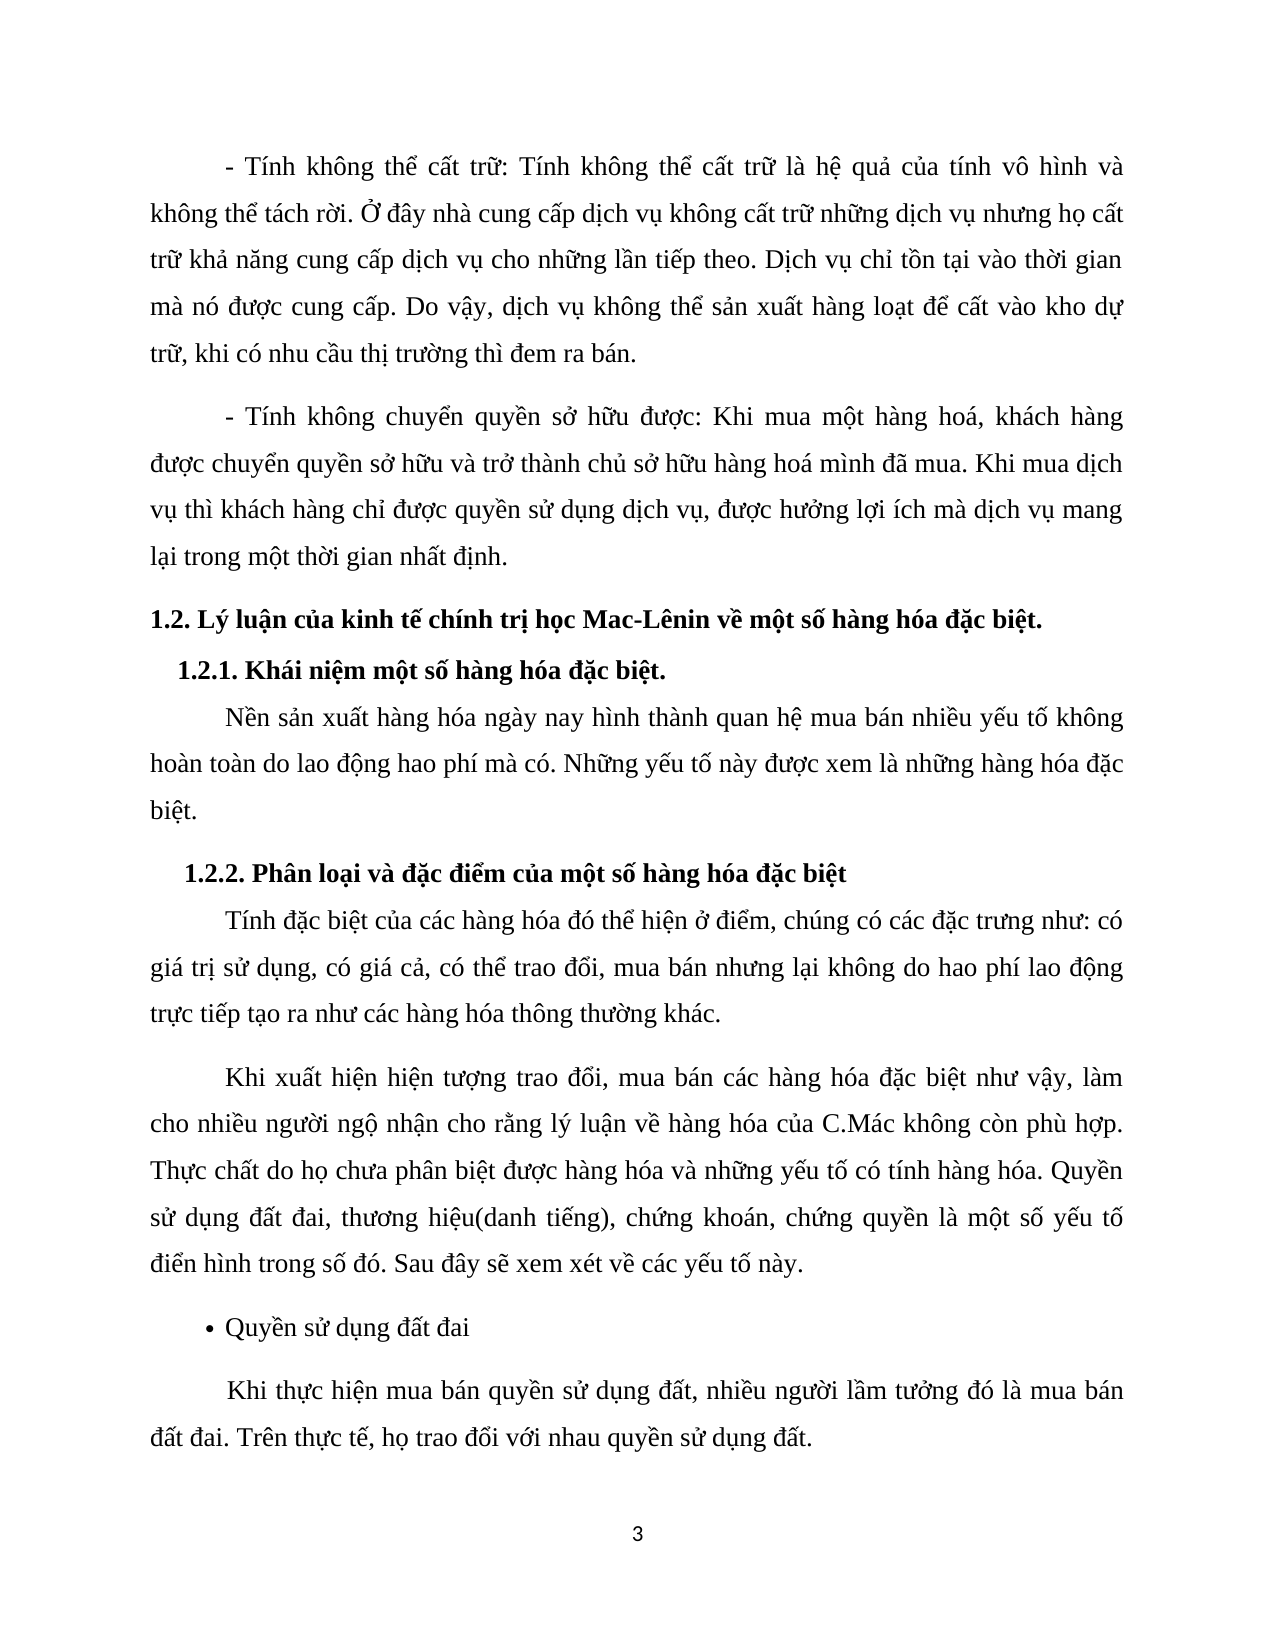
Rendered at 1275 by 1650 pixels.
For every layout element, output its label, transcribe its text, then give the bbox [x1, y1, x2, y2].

text Khi xuất hiện hiện tượng trao đổi, mua bán các hàng hóa đặc biệt như vậy, làm cho nhiều người ngộ nhận cho rằng lý luận về hàng hóa của C.Mác không còn phù hợp. Thực chất do họ chưa phân biệt được hàng hóa và những yếu tố có tính hàng hóa. Quyền sử dụng đất đai, thương hiệu(danh tiếng), chứng khoán, chứng quyền là một số yếu tố điển hình trong số đó. Sau đây sẽ xem xét về các yếu tố này. [150, 1061, 1125, 1279]
text 1.2.2. Phân loại và đặc điểm của một số hàng hóa đặc biệt [150, 857, 1125, 889]
text 1.2.1. Khái niệm một số hàng hóa đặc biệt. [150, 654, 1125, 685]
text Khi thực hiện mua bán quyền sử dụng đất, nhiều người lầm tưởng đó là mua bán đất đai. Trên thực tế, họ trao đổi với nhau quyền sử dụng đất. [150, 1374, 1125, 1452]
list Quyền sử dụng đất đai [206, 1311, 1125, 1342]
text 1.2. Lý luận của kinh tế chính trị học Mac-Lênin về một số hàng hóa đặc biệt. [150, 603, 1125, 634]
text - Tính không thể cất trữ: Tính không thể cất trữ là hệ quả của tính vô hình và không thể tách rời. Ở đây nhà cung cấp dịch vụ không cất trữ những dịch vụ nhưng họ cất trữ khả năng cung cấp dịch vụ cho những lần tiếp theo. Dịch vụ chỉ tồn tại vào thời gian mà nó được cung cấp. Do vậy, dịch vụ không thể sản xuất hàng loạt để cất vào kho dự trữ, khi có nhu cầu thị trường thì đem ra bán. [150, 150, 1125, 368]
text - Tính không chuyển quyền sở hữu được: Khi mua một hàng hoá, khách hàng được chuyển quyền sở hữu và trở thành chủ sở hữu hàng hoá mình đã mua. Khi mua dịch vụ thì khách hàng chỉ được quyền sử dụng dịch vụ, được hưởng lợi ích mà dịch vụ mang lại trong một thời gian nhất định. [150, 400, 1125, 571]
text Nền sản xuất hàng hóa ngày nay hình thành quan hệ mua bán nhiều yếu tố không hoàn toàn do lao động hao phí mà có. Những yếu tố này được xem là những hàng hóa đặc biệt. [150, 701, 1125, 825]
text Tính đặc biệt của các hàng hóa đó thể hiện ở điểm, chúng có các đặc trưng như: có giá trị sử dụng, có giá cả, có thể trao đổi, mua bán nhưng lại không do hao phí lao động trực tiếp tạo ra như các hàng hóa thông thường khác. [150, 904, 1125, 1029]
